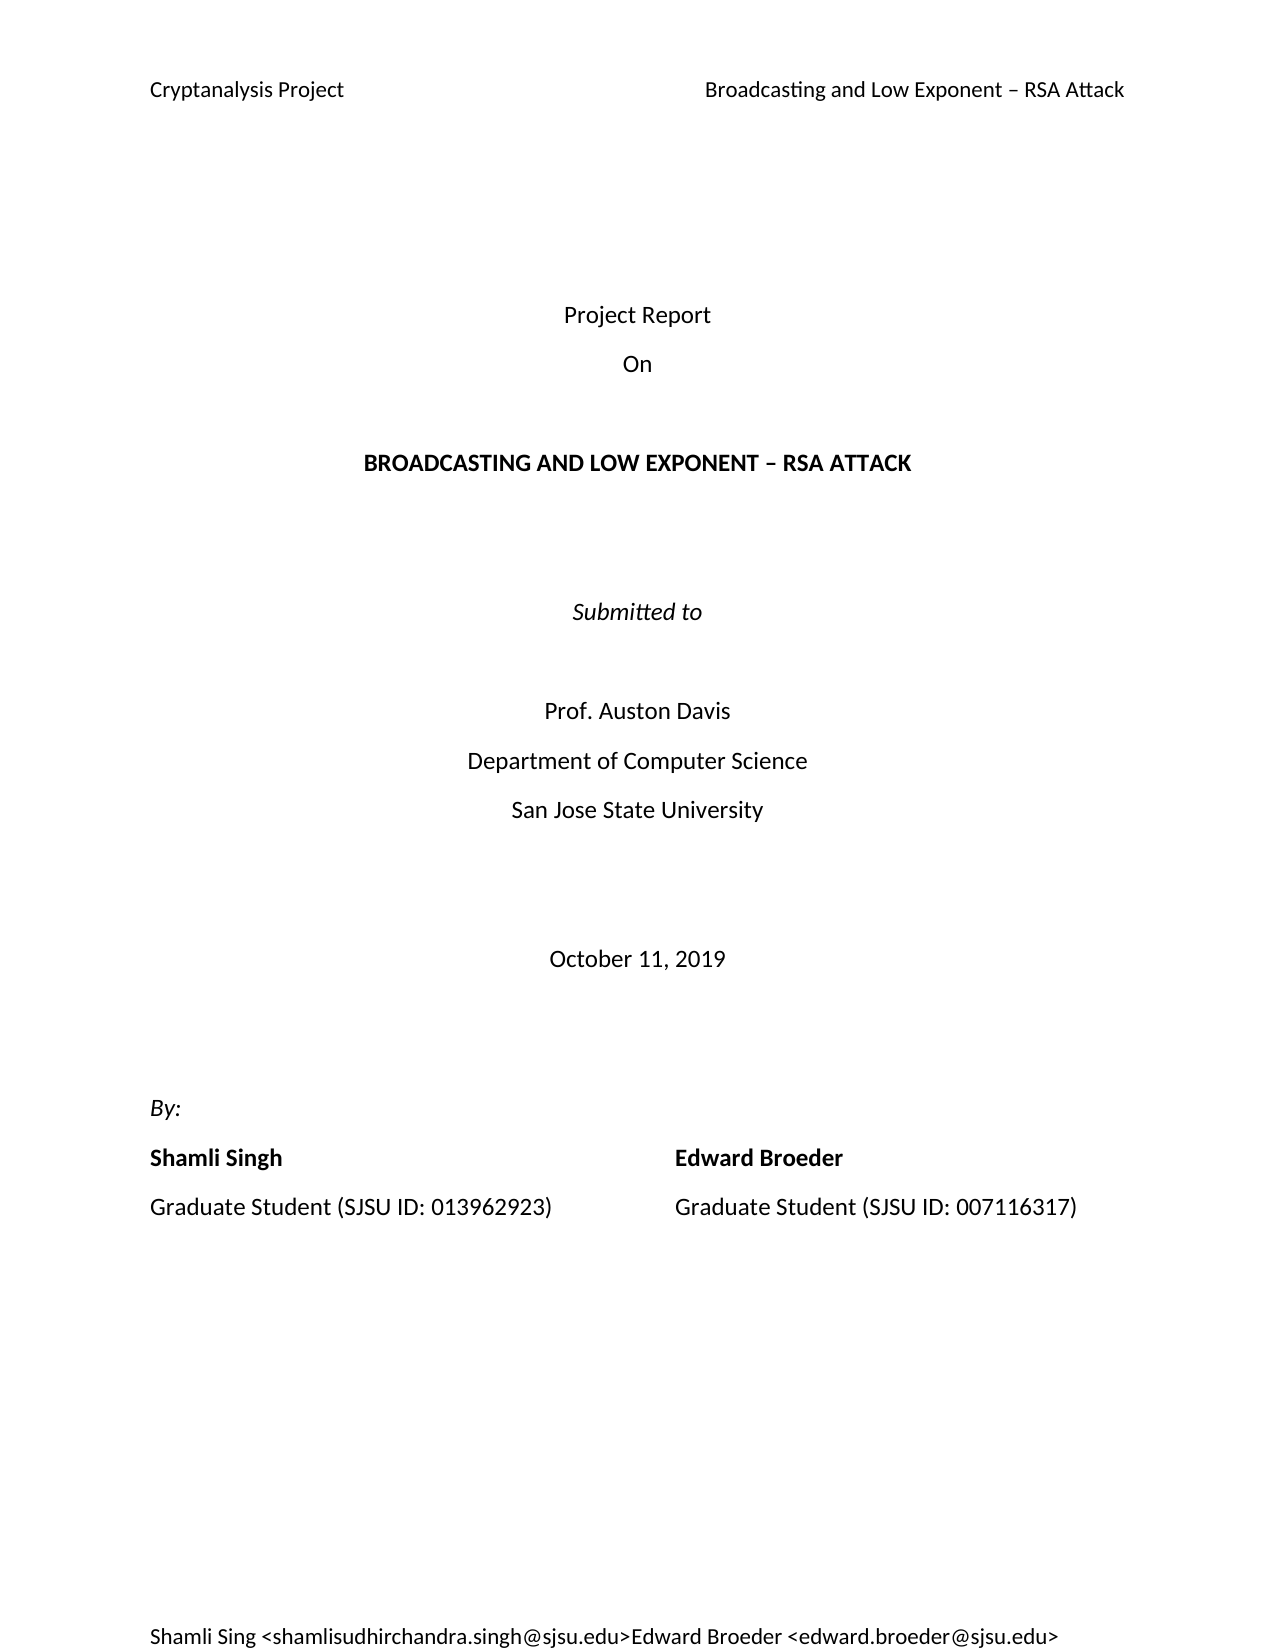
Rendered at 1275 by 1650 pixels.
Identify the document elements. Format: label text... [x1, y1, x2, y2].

text BROADCASTING AND LOW EXPONENT – RSA ATTACK [150, 447, 1125, 478]
text On [150, 348, 1125, 379]
text Submitted to [150, 596, 1125, 627]
text Graduate Student (SJSU ID: 013962923) Graduate Student (SJSU ID: 007116317) [150, 1191, 1125, 1222]
text Department of Computer Science [150, 745, 1125, 776]
text By: [150, 1092, 1125, 1123]
text October 11, 2019 [150, 943, 1125, 974]
text San Jose State University [150, 794, 1125, 825]
text Prof. Auston Davis [150, 695, 1125, 726]
text Shamli Singh Edward Broeder [150, 1142, 1125, 1172]
text Project Report [150, 299, 1125, 329]
